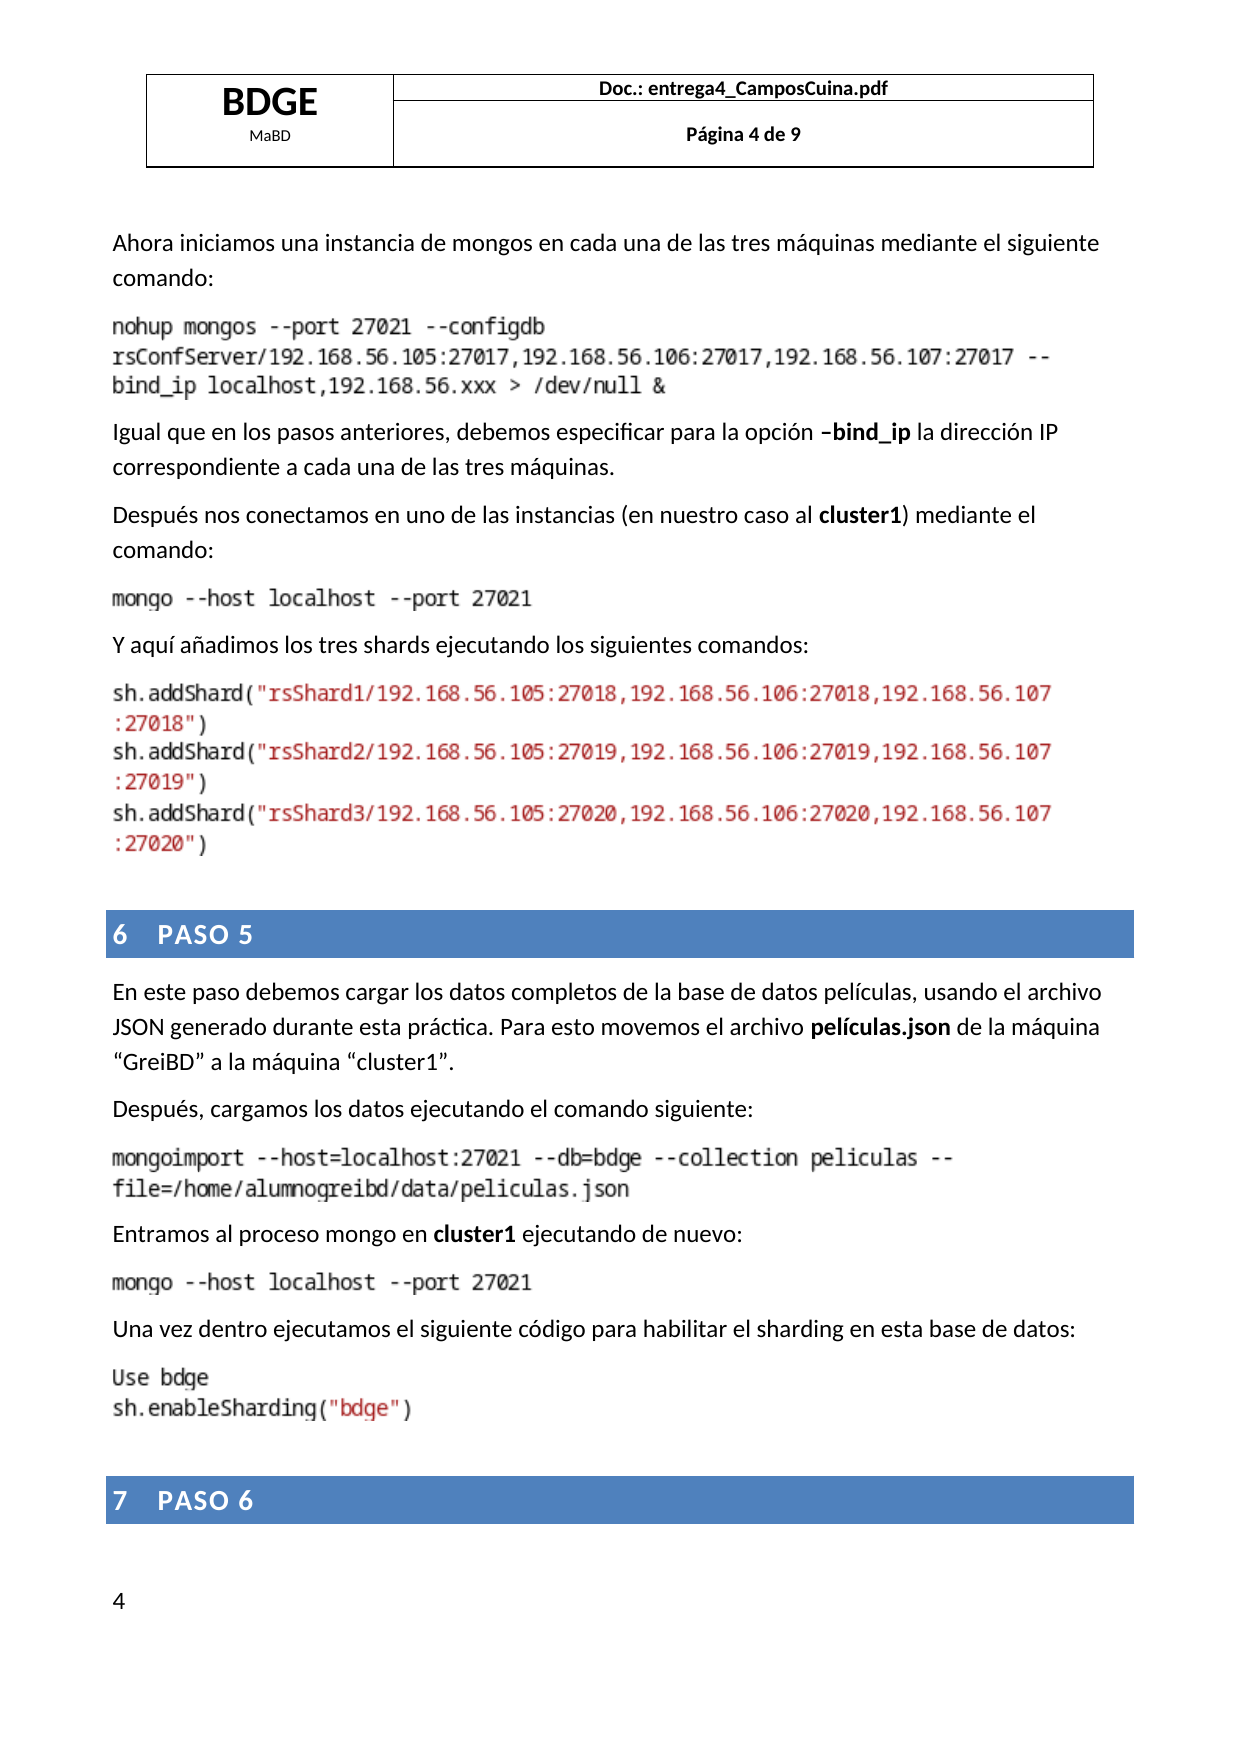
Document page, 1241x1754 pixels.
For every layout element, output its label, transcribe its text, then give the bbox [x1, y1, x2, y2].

text Entramos al proceso mongo en cluster1 ejecutando de nuevo: [112, 1218, 1128, 1249]
text Después, cargamos los datos ejecutando el comando siguiente: [112, 1093, 1128, 1124]
text Una vez dentro ejecutamos el siguiente código para habilitar el sharding en esta base de datos: [112, 1313, 1128, 1344]
text Igual que en los pasos anteriores, debemos especificar para la opción –bind_ip la dirección IP correspondiente a cada una de las tres máquinas. [112, 416, 1128, 482]
subtitle Paso 5 [112, 916, 1128, 952]
text En este paso debemos cargar los datos completos de la base de datos películas, usando el archivo JSON generado durante esta práctica. Para esto movemos el archivo películas.json de la máquina “GreiBD” a la máquina “cluster1”. [112, 976, 1128, 1076]
text Después nos conectamos en uno de las instancias (en nuestro caso al cluster1) mediante el comando: [112, 499, 1128, 564]
subtitle Paso 6 [112, 1482, 1128, 1517]
text Ahora iniciamos una instancia de mongos en cada una de las tres máquinas mediante el siguiente comando: [112, 227, 1128, 293]
text Y aquí añadimos los tres shards ejecutando los siguientes comandos: [112, 629, 1128, 659]
